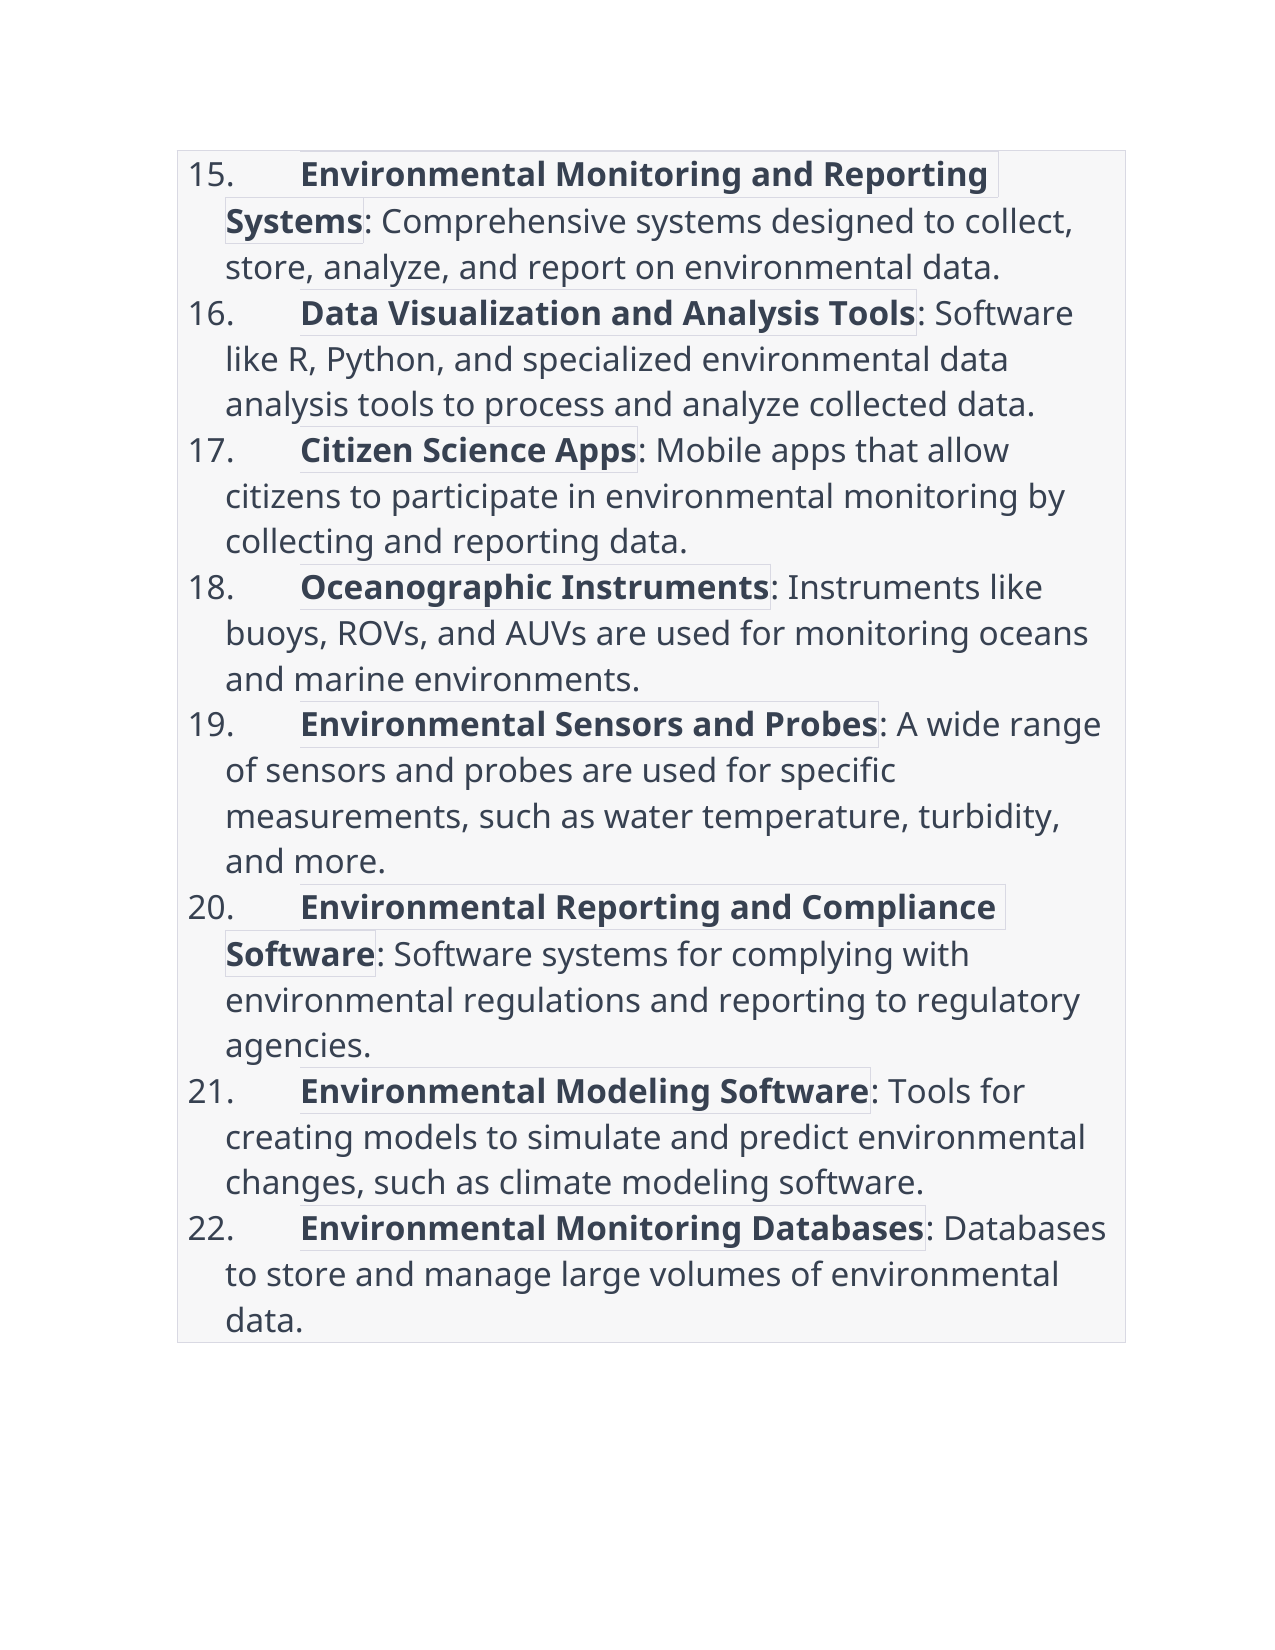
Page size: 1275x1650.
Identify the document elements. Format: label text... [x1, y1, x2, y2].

list Environmental Reporting and Compliance Software: Software systems for complying with environmental regulations and reporting to regulatory agencies. [178, 883, 1125, 1067]
list Data Visualization and Analysis Tools: Software like R, Python, and specialized environmental data analysis tools to process and analyze collected data. [178, 288, 1125, 426]
list Environmental Monitoring and Reporting Systems: Comprehensive systems designed to collect, store, analyze, and report on environmental data. [178, 151, 1125, 288]
list Oceanographic Instruments: Instruments like buoys, ROVs, and AUVs are used for monitoring oceans and marine environments. [178, 563, 1125, 700]
list Citizen Science Apps: Mobile apps that allow citizens to participate in environmental monitoring by collecting and reporting data. [178, 426, 1125, 563]
list Environmental Modeling Software: Tools for creating models to simulate and predict environmental changes, such as climate modeling software. [178, 1067, 1125, 1204]
list Environmental Monitoring Databases: Databases to store and manage large volumes of environmental data. [178, 1204, 1125, 1342]
list Environmental Sensors and Probes: A wide range of sensors and probes are used for specific measurements, such as water temperature, turbidity, and more. [178, 700, 1125, 883]
